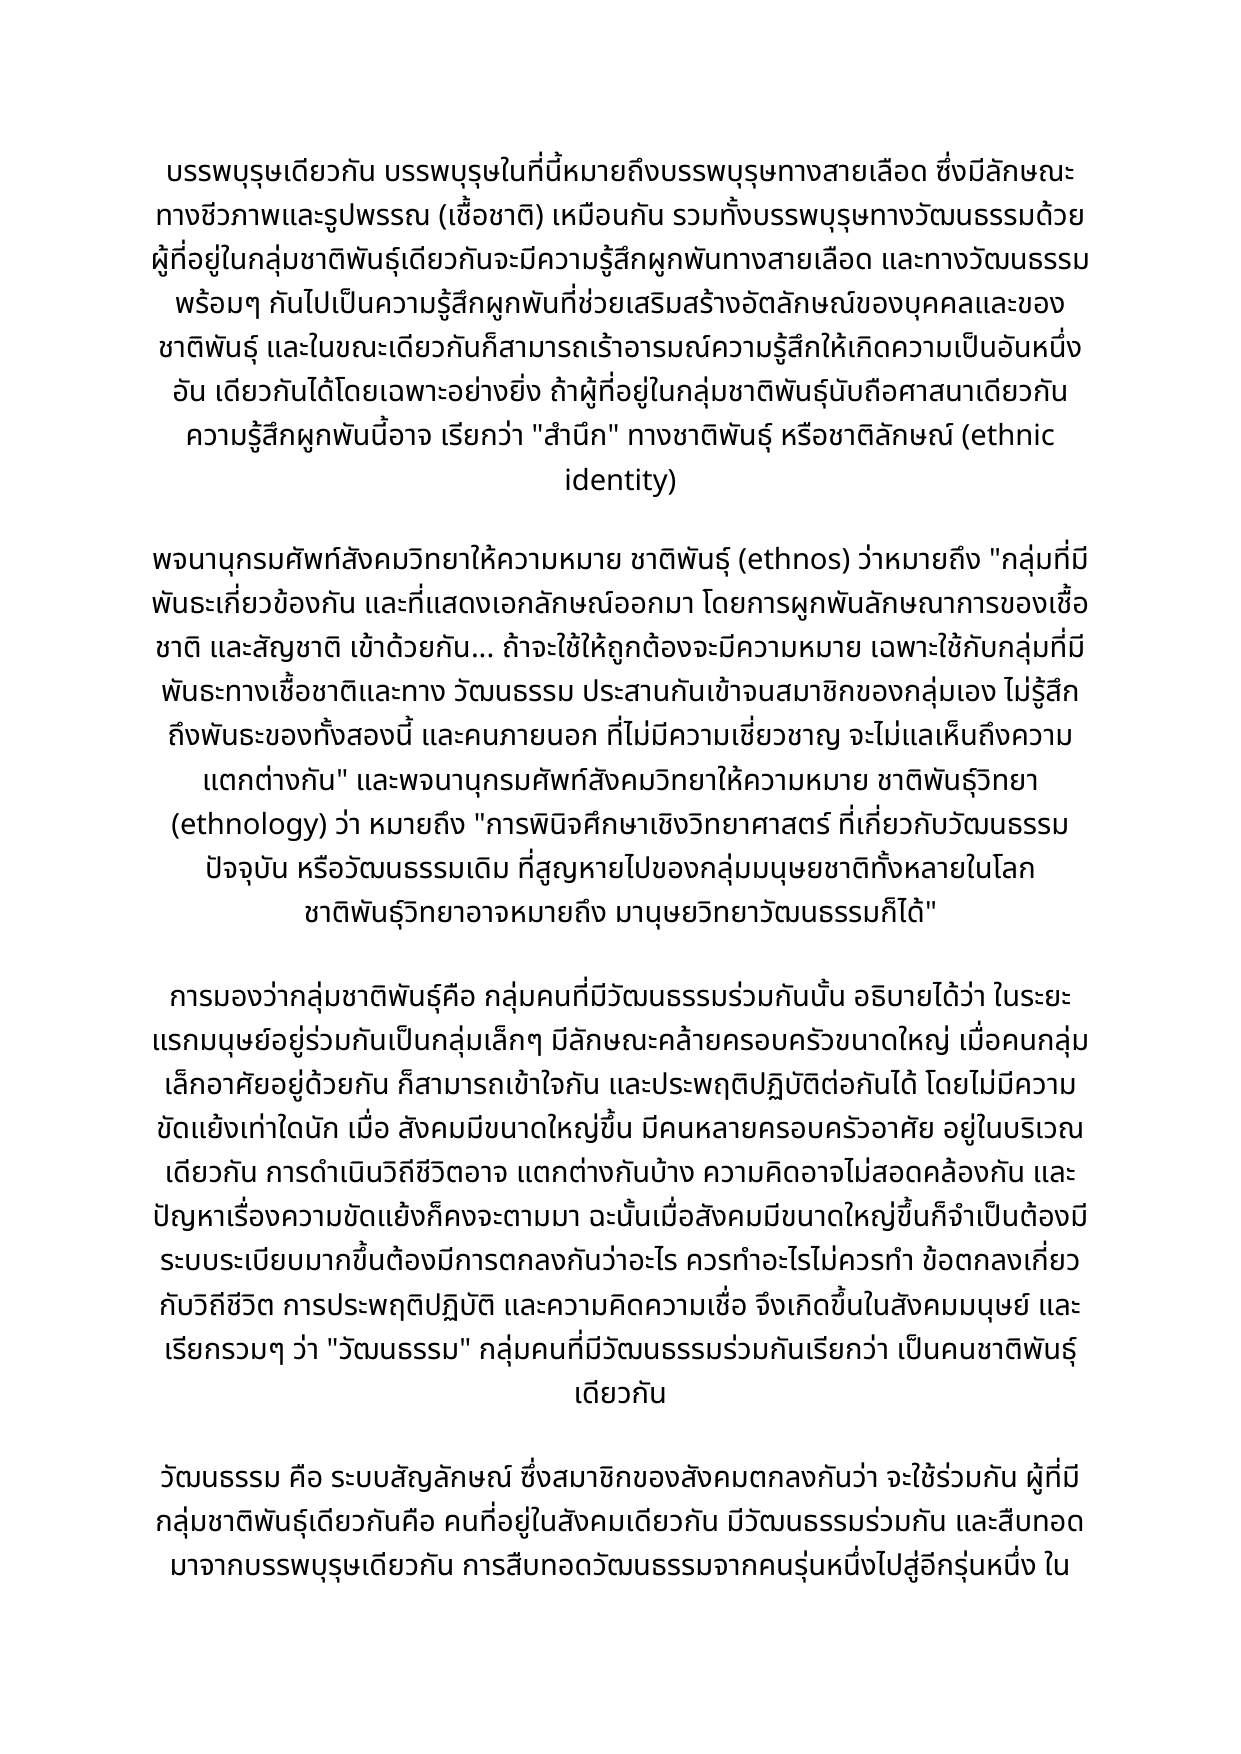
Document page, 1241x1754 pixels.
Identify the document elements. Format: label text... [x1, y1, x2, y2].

text การมองว่ากลุ่มชาติพันธุ์คือ กลุ่มคนที่มีวัฒนธรรมร่วมกันนั้น อธิบายได้ว่า ในระยะแรกมนุษย์อยู่ร่วมกันเป็นกลุ่มเล็กๆ มีลักษณะคล้ายครอบครัวขนาดใหญ่ เมื่อคนกลุ่มเล็กอาศัยอยู่ด้วยกัน ก็สามารถเข้าใจกัน และประพฤติปฏิบัติต่อกันได้ โดยไม่มีความขัดแย้งเท่าใดนัก เมื่อ สังคมมีขนาดใหญ่ขึ้น มีคนหลายครอบครัวอาศัย อยู่ในบริเวณเดียวกัน การดำเนินวิถีชีวิตอาจ แตกต่างกันบ้าง ความคิดอาจไม่สอดคล้องกัน และปัญหาเรื่องความขัดแย้งก็คงจะตามมา ฉะนั้นเมื่อสังคมมีขนาดใหญ่ขึ้นก็จำเป็นต้องมี ระบบระเบียบมากขึ้นต้องมีการตกลงกันว่าอะไร ควรทำอะไรไม่ควรทำ ข้อตกลงเกี่ยวกับวิถีชีวิต การประพฤติปฏิบัติ และความคิดความเชื่อ จึงเกิดขึ้นในสังคมมนุษย์ และเรียกรวมๆ ว่า "วัฒนธรรม" กลุ่มคนที่มีวัฒนธรรมร่วมกันเรียกว่า เป็นคนชาติพันธุ์เดียวกัน [150, 976, 1090, 1416]
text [150, 150, 1090, 498]
text พจนานุกรมศัพท์สังคมวิทยาให้ความหมาย ชาติพันธุ์ (ethnos) ว่าหมายถึง "กลุ่มที่มีพันธะเกี่ยวข้องกัน และที่แสดงเอกลักษณ์ออกมา โดยการผูกพันลักษณาการของเชื้อชาติ และสัญชาติ เข้าด้วยกัน... ถ้าจะใช้ให้ถูกต้องจะมีความหมาย เฉพาะใช้กับกลุ่มที่มีพันธะทางเชื้อชาติและทาง วัฒนธรรม ประสานกันเข้าจนสมาชิกของกลุ่มเอง ไม่รู้สึกถึงพันธะของทั้งสองนี้ และคนภายนอก ที่ไม่มีความเชี่ยวชาญ จะไม่แลเห็นถึงความแตกต่างกัน" และพจนานุกรมศัพท์สังคมวิทยาให้ความหมาย ชาติพันธุ์วิทยา (ethnology) ว่า หมายถึง "การพินิจศึกษาเชิงวิทยาศาสตร์ ที่เกี่ยวกับวัฒนธรรมปัจจุบัน หรือวัฒนธรรมเดิม ที่สูญหายไปของกลุ่มมนุษยชาติทั้งหลายในโลก ชาติพันธุ์วิทยาอาจหมายถึง มานุษยวิทยาวัฒนธรรมก็ได้" [150, 538, 1090, 936]
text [150, 1456, 1090, 1588]
